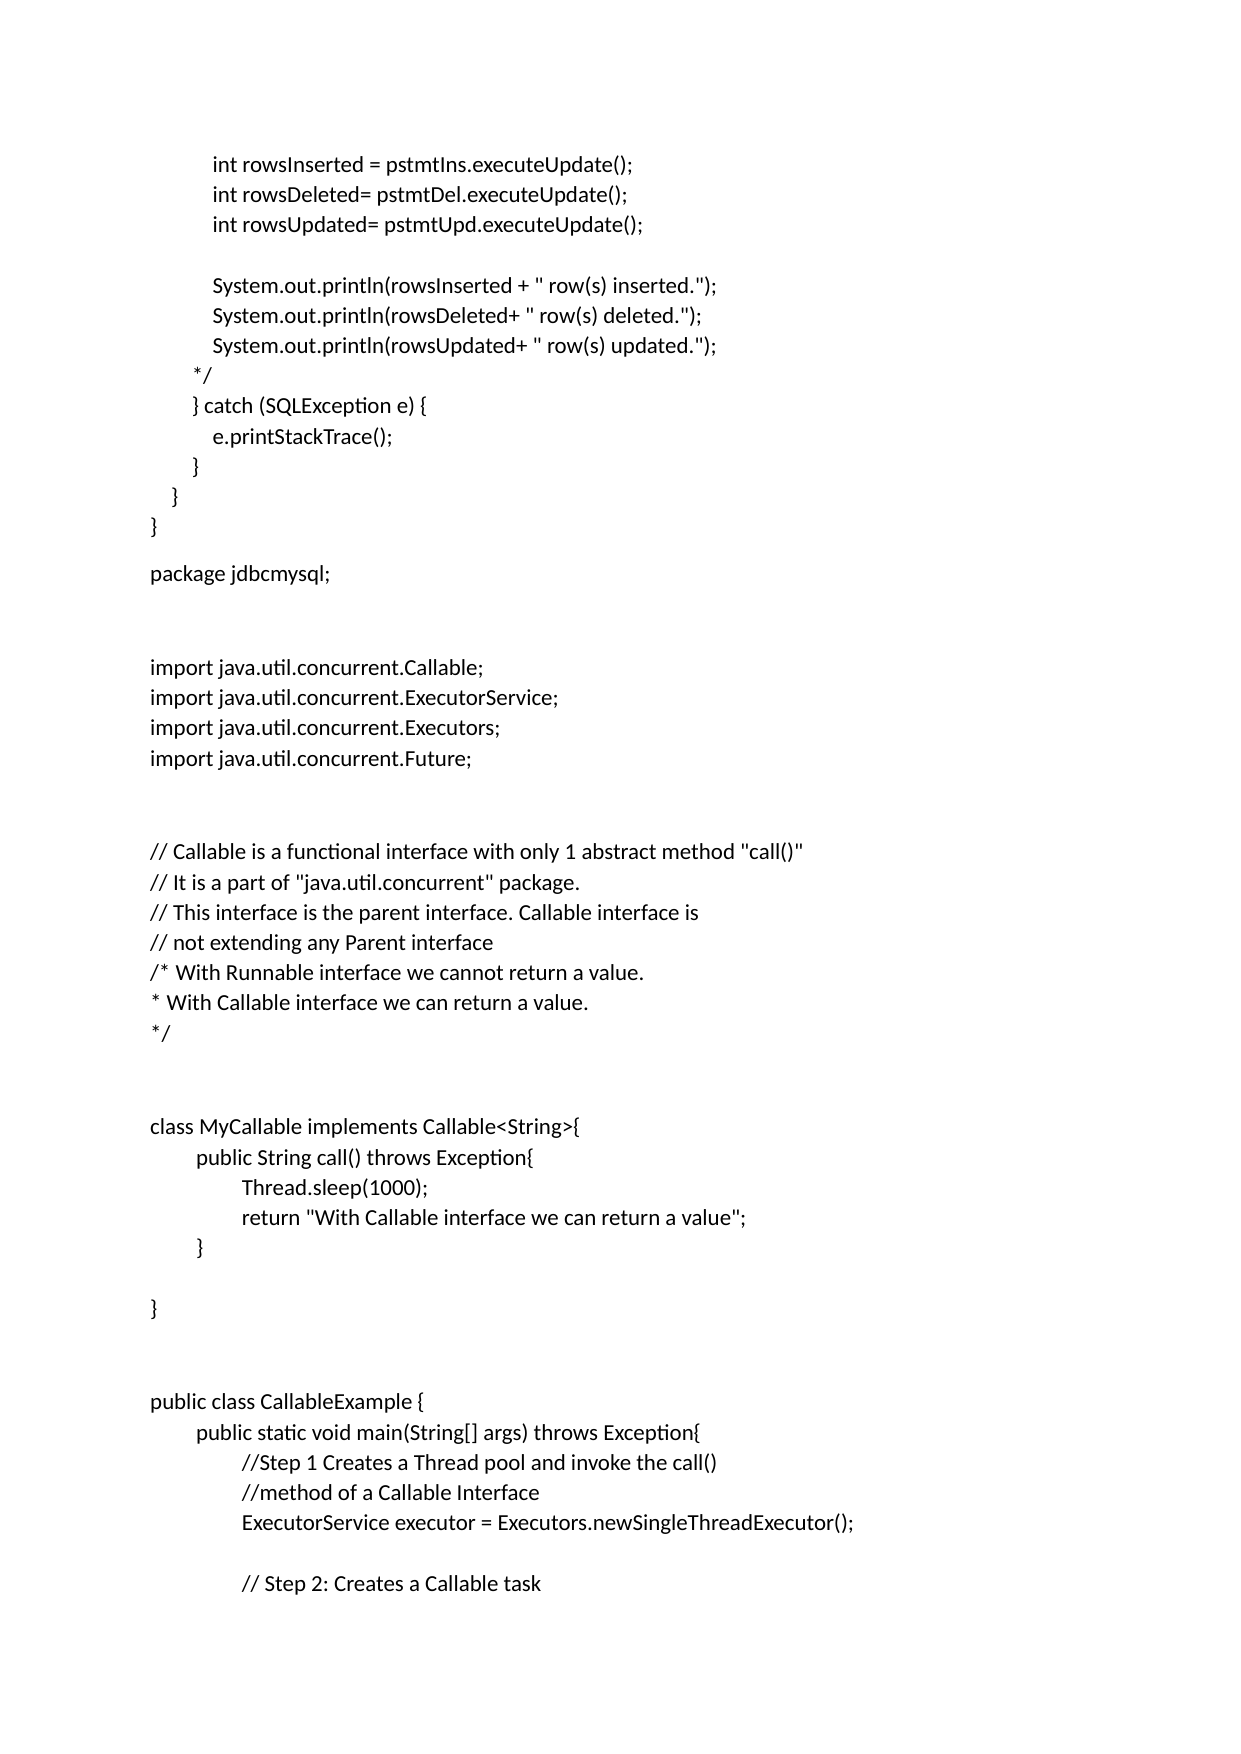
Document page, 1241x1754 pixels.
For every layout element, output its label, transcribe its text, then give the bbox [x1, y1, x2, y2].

text class MyCallable implements Callable<String>{ public String call() throws Exception{ Thread.sleep(1000); return "With Callable interface we can return a value"; } } [150, 1112, 1090, 1322]
text package jdbcmysql; [150, 559, 1090, 587]
text import java.util.concurrent.Callable; import java.util.concurrent.ExecutorService; import java.util.concurrent.Executors; import java.util.concurrent.Future; [150, 653, 1090, 772]
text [150, 1387, 1090, 1597]
text // Callable is a functional interface with only 1 abstract method "call()" // It is a part of "java.util.concurrent" package. // This interface is the parent interface. Callable interface is // not extending any Parent interface /* With Runnable interface we cannot return a value. * With Callable interface we can return a value. */ [150, 837, 1090, 1047]
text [150, 150, 1090, 541]
